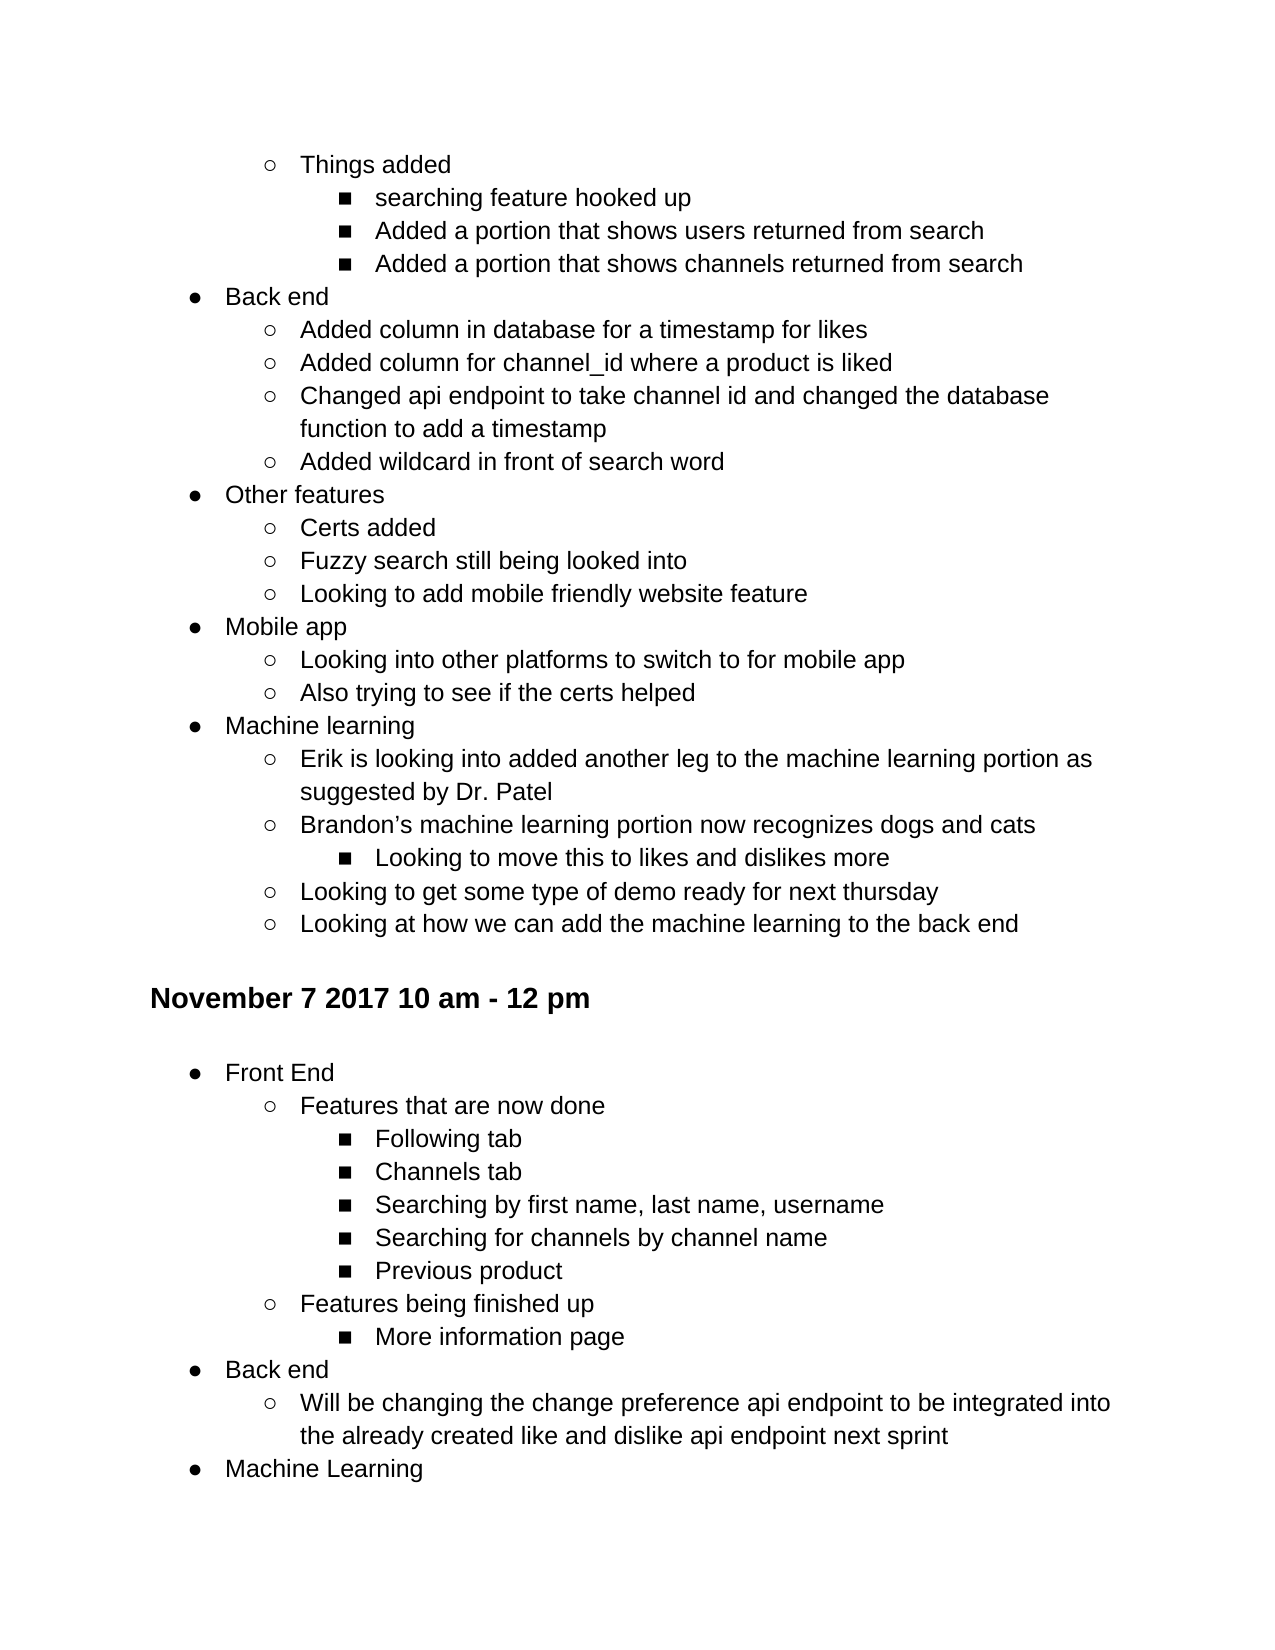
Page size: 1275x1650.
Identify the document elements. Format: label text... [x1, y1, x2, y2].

list Added column in database for a timestamp for likes [262, 315, 1125, 344]
list Front End [187, 1058, 1125, 1087]
list searching feature hooked up [337, 183, 1125, 212]
list Looking to add mobile friendly website feature [262, 579, 1125, 608]
list Added column for channel_id where a product is liked [262, 348, 1125, 377]
list Looking into other platforms to switch to for mobile app [262, 645, 1125, 674]
list Erik is looking into added another leg to the machine learning portion as suggested by Dr. Patel [262, 744, 1125, 806]
list Back end [187, 282, 1125, 311]
list Changed api endpoint to take channel id and changed the database function to add a timestamp [262, 381, 1125, 443]
list Other features [187, 480, 1125, 509]
list Features that are now done [262, 1091, 1125, 1120]
list Looking to get some type of demo ready for next thursday [262, 876, 1125, 905]
list Will be changing the change preference api endpoint to be integrated into the already created like and dislike api endpoint next sprint [262, 1388, 1125, 1450]
list Looking to move this to likes and dislikes more [337, 843, 1125, 872]
list Added a portion that shows channels returned from search [337, 249, 1125, 278]
list Things added [262, 150, 1125, 179]
list Fuzzy search still being looked into [262, 546, 1125, 575]
list Brandon’s machine learning portion now recognizes dogs and cats [262, 810, 1125, 839]
text November 7 2017 10 am - 12 pm [150, 981, 1125, 1014]
list Added a portion that shows users returned from search [337, 216, 1125, 245]
list Searching for channels by channel name [337, 1223, 1125, 1252]
list Machine Learning [187, 1454, 1125, 1483]
list More information page [337, 1322, 1125, 1351]
list Looking at how we can add the machine learning to the back end [262, 909, 1125, 938]
list Previous product [337, 1256, 1125, 1285]
list Certs added [262, 513, 1125, 542]
list Mobile app [187, 612, 1125, 641]
list Added wildcard in front of search word [262, 447, 1125, 476]
list Features being finished up [262, 1289, 1125, 1318]
list Channels tab [337, 1157, 1125, 1186]
list Back end [187, 1355, 1125, 1384]
list Searching by first name, last name, username [337, 1190, 1125, 1219]
list Also trying to see if the certs helped [262, 678, 1125, 707]
list Machine learning [187, 711, 1125, 740]
list Following tab [337, 1124, 1125, 1153]
